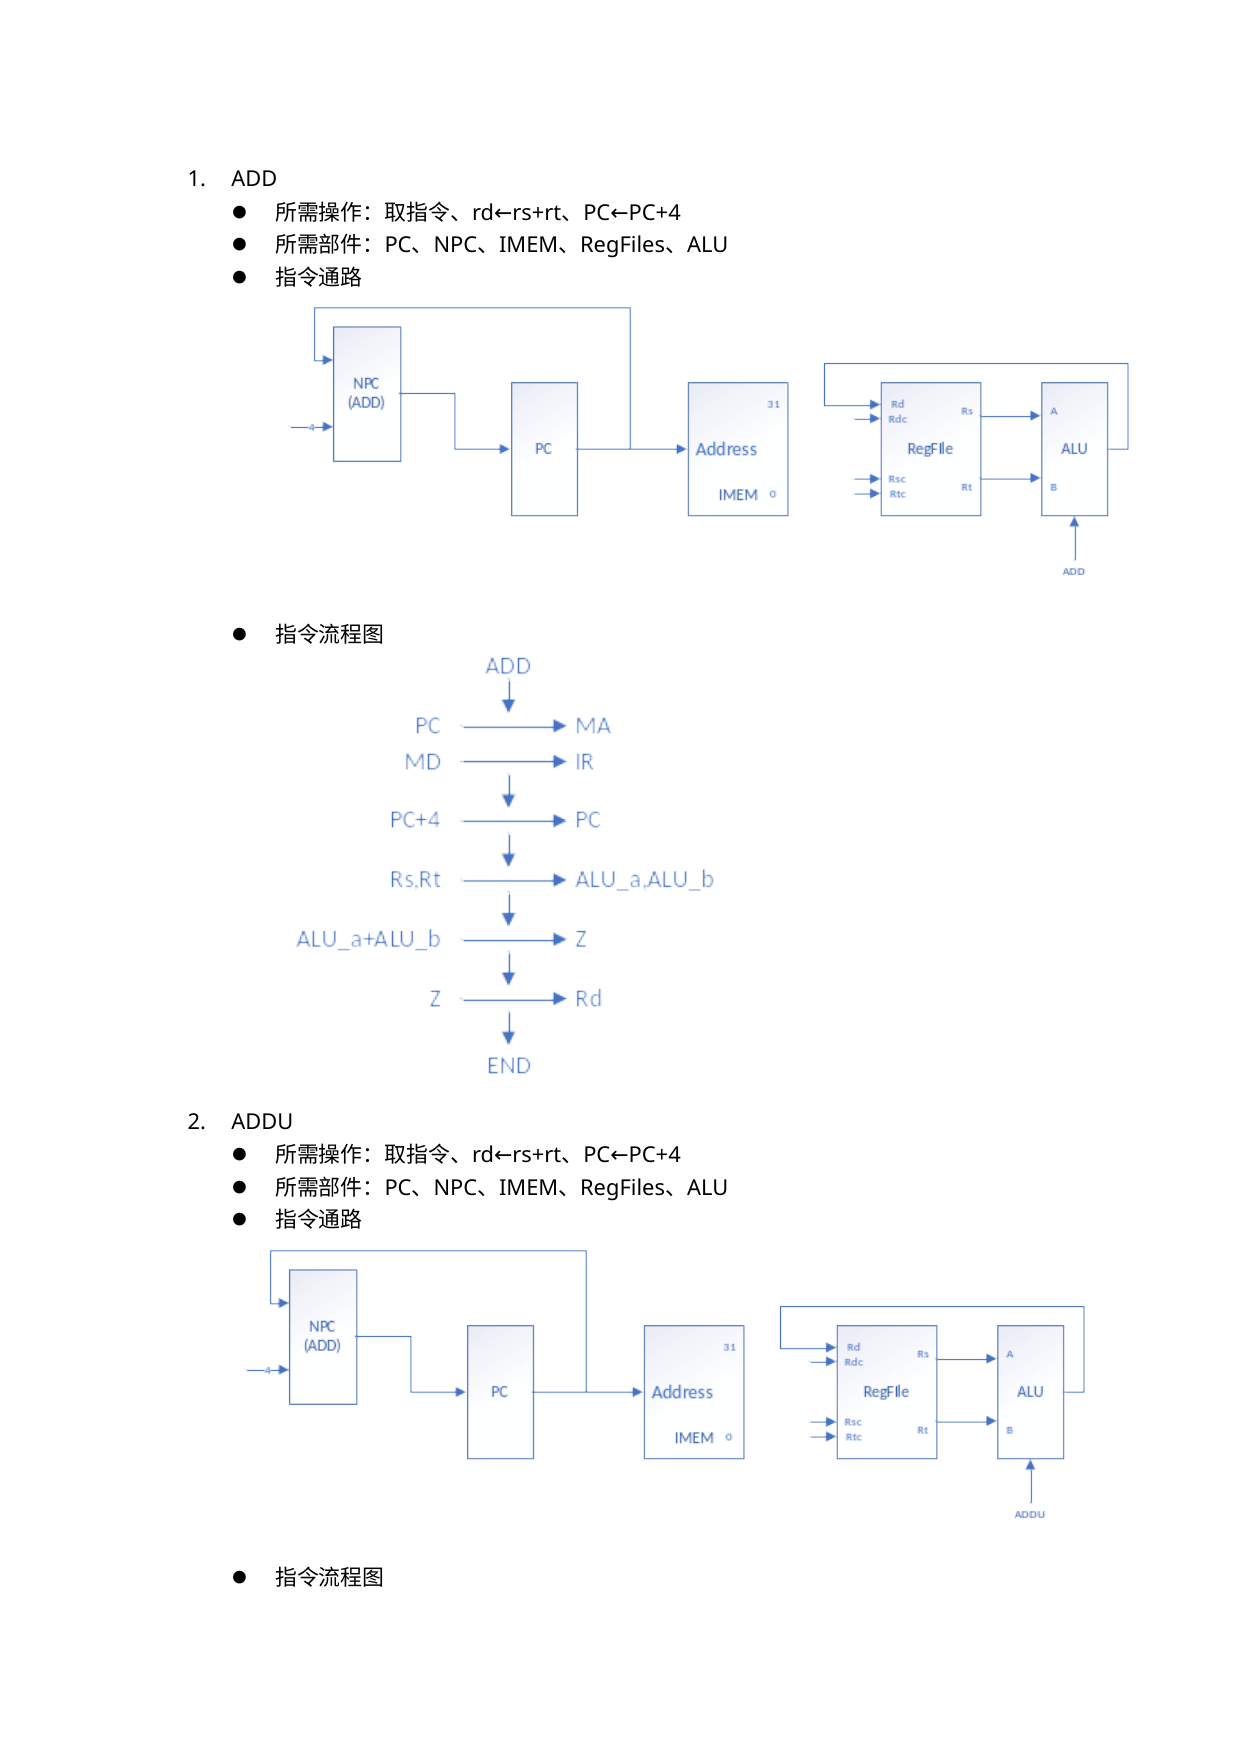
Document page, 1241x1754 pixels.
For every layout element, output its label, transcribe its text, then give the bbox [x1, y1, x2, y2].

list 所需部件：PC、NPC、IMEM、RegFiles、ALU [231, 1169, 1053, 1202]
list ADDU [187, 1104, 1053, 1137]
list 所需部件：PC、NPC、IMEM、RegFiles、ALU [231, 227, 1053, 259]
list ADD [187, 162, 1053, 194]
list 指令流程图 [231, 617, 1053, 649]
list 指令流程图 [231, 1559, 1053, 1592]
list 指令通路 [231, 259, 1053, 292]
list 指令通路 [231, 1202, 1053, 1234]
list 所需操作：取指令、rd←rs+rt、PC←PC+4 [231, 1137, 1053, 1169]
list 所需操作：取指令、rd←rs+rt、PC←PC+4 [231, 194, 1053, 227]
